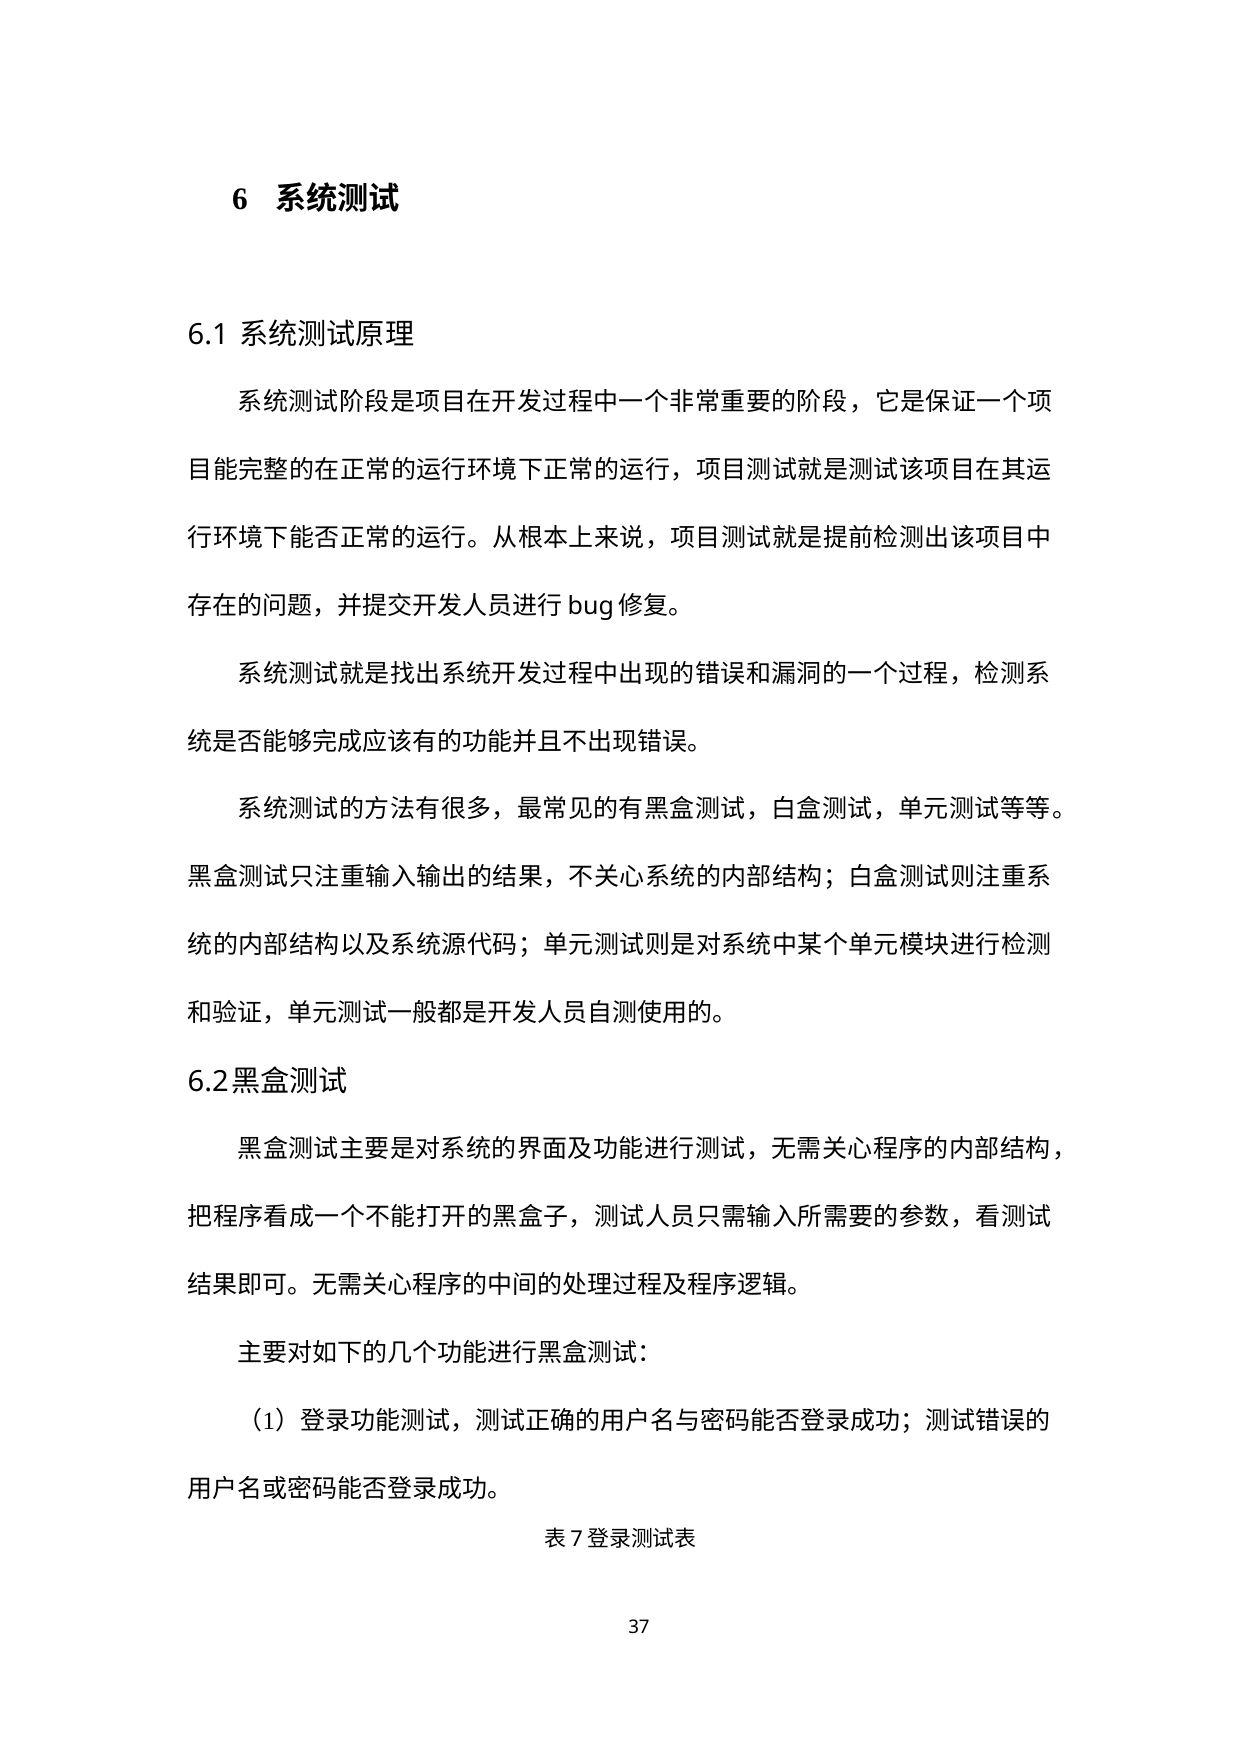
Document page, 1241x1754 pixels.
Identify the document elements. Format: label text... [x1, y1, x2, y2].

subtitle 黑盒测试 [187, 1045, 1053, 1113]
subtitle 系统测试 [232, 162, 1053, 230]
text 表7登录测试表 [187, 1520, 1053, 1554]
text 系统测试就是找出系统开发过程中出现的错误和漏洞的一个过程，检测系统是否能够完成应该有的功能并且不出现错误。 [187, 637, 1053, 773]
subtitle 系统测试原理 [187, 298, 1053, 366]
text 黑盒测试主要是对系统的界面及功能进行测试，无需关心程序的内部结构，把程序看成一个不能打开的黑盒子，测试人员只需输入所需要的参数，看测试结果即可。无需关心程序的中间的处理过程及程序逻辑。 [187, 1113, 1053, 1316]
list 登录功能测试，测试正确的用户名与密码能否登录成功；测试错误的用户名或密码能否登录成功。 [187, 1384, 1053, 1520]
text 主要对如下的几个功能进行黑盒测试： [187, 1316, 1053, 1384]
text 系统测试的方法有很多，最常见的有黑盒测试，白盒测试，单元测试等等。黑盒测试只注重输入输出的结果，不关心系统的内部结构；白盒测试则注重系统的内部结构以及系统源代码；单元测试则是对系统中某个单元模块进行检测和验证，单元测试一般都是开发人员自测使用的。 [187, 773, 1053, 1045]
text 系统测试阶段是项目在开发过程中一个非常重要的阶段，它是保证一个项目能完整的在正常的运行环境下正常的运行，项目测试就是测试该项目在其运行环境下能否正常的运行。从根本上来说，项目测试就是提前检测出该项目中存在的问题，并提交开发人员进行bug修复。 [187, 366, 1053, 637]
